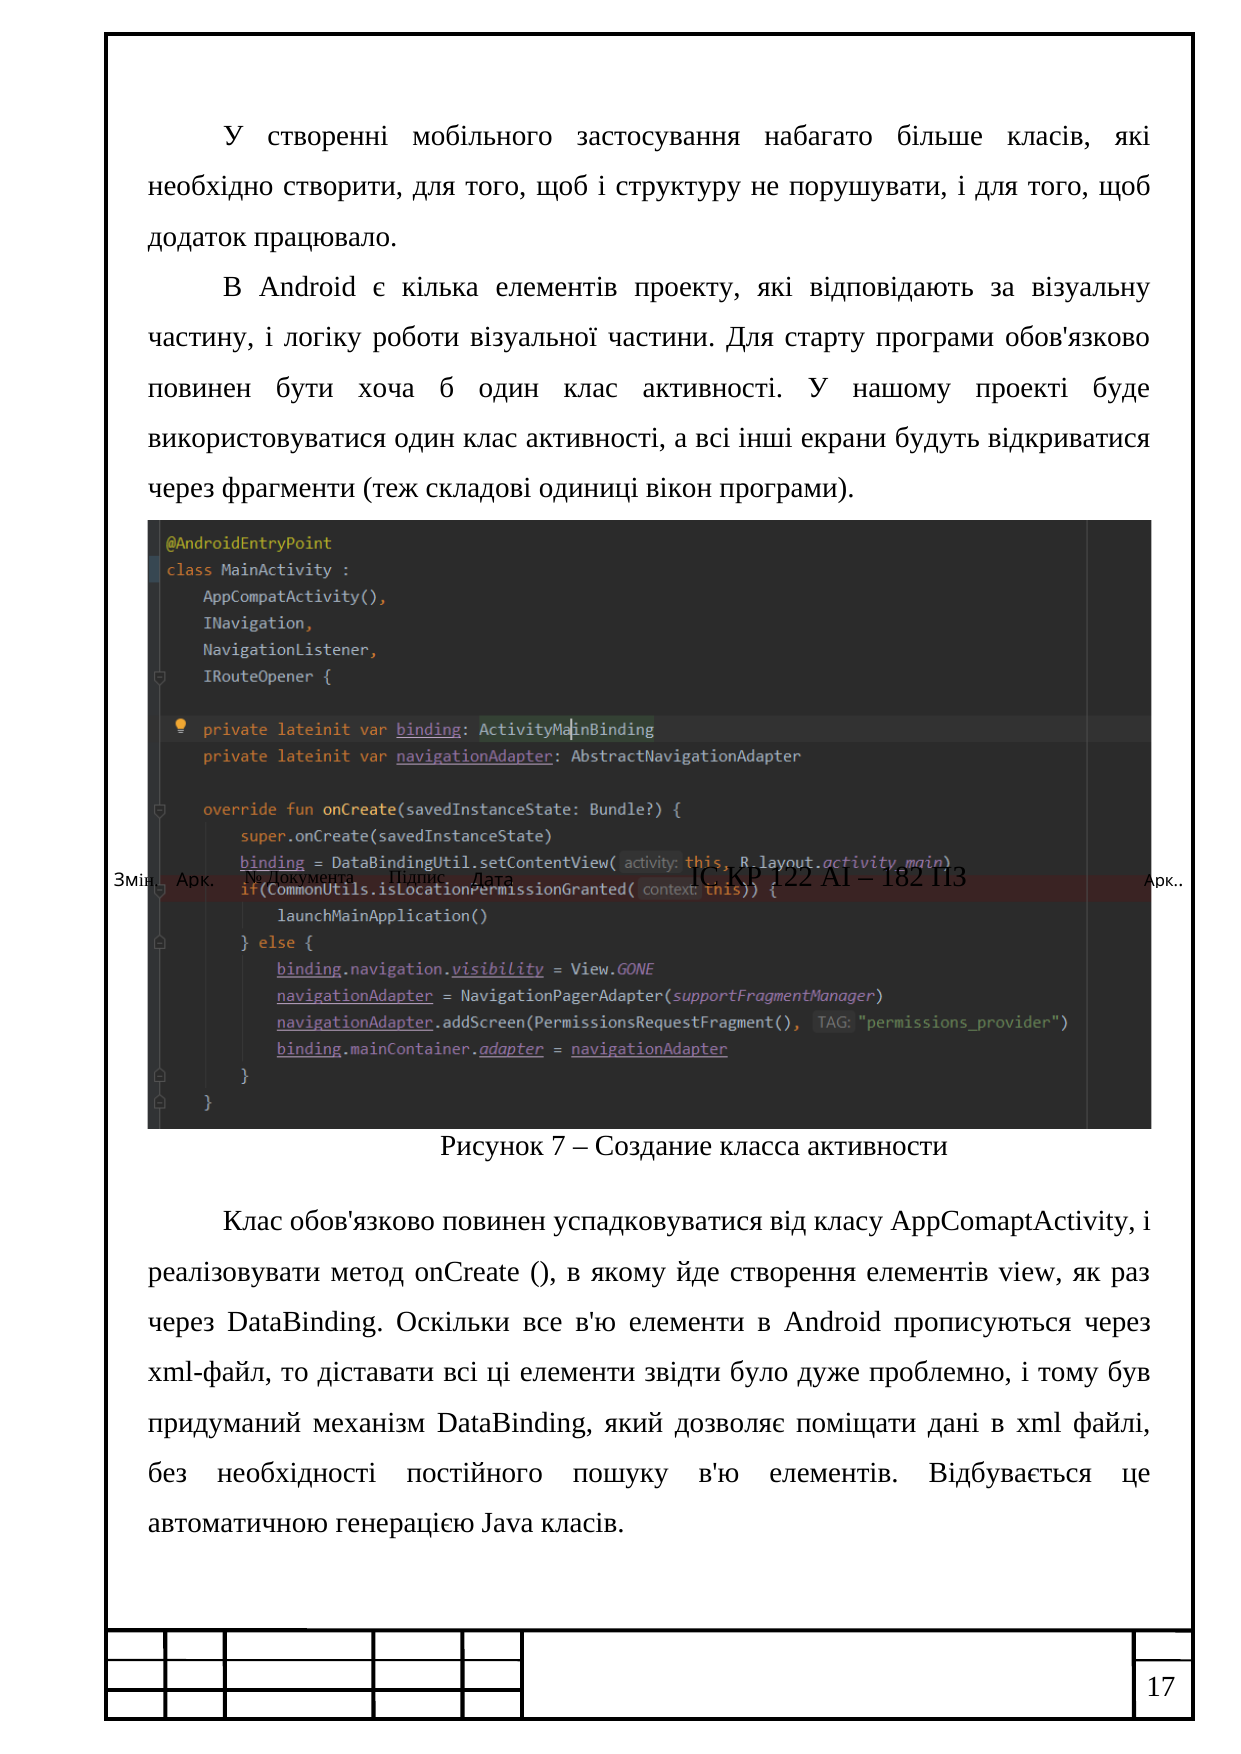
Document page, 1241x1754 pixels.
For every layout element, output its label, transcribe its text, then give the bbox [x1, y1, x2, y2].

picture [147, 520, 1152, 1129]
text Клас обов'язково повинен успадковуватися від класу AppComaptActivity, і реалізовувати метод onCreate (), в якому йде створення елементів view, як раз через DataBinding. Оскільки все в'ю елементи в Android прописуються через xml-файл, то діставати всі ці елементи звідти було дуже проблемно, і тому був придуманий механізм DataBinding, який дозволяє поміщати дані в xml файлі, без необхідності постійного пошуку в'ю елементів. Відбувається це автоматичною генерацією Java класів. [148, 1203, 1152, 1539]
text В Android є кілька елементів проекту, які відповідають за візуальну частину, і логіку роботи візуальної частини. Для старту програми обов'язково повинен бути хоча б один клас активності. У нашому проекті буде використовуватися один клас активності, а всі інші екрани будуть відкриватися через фрагменти (теж складові одиниці вікон програми). [148, 269, 1152, 504]
text У створенні мобільного застосування набагато більше класів, які необхідно створити, для того, щоб і структуру не порушувати, і для того, щоб додаток працювало. [148, 118, 1152, 252]
text Рисунок 7 – Создание класса активности [148, 1129, 1152, 1162]
